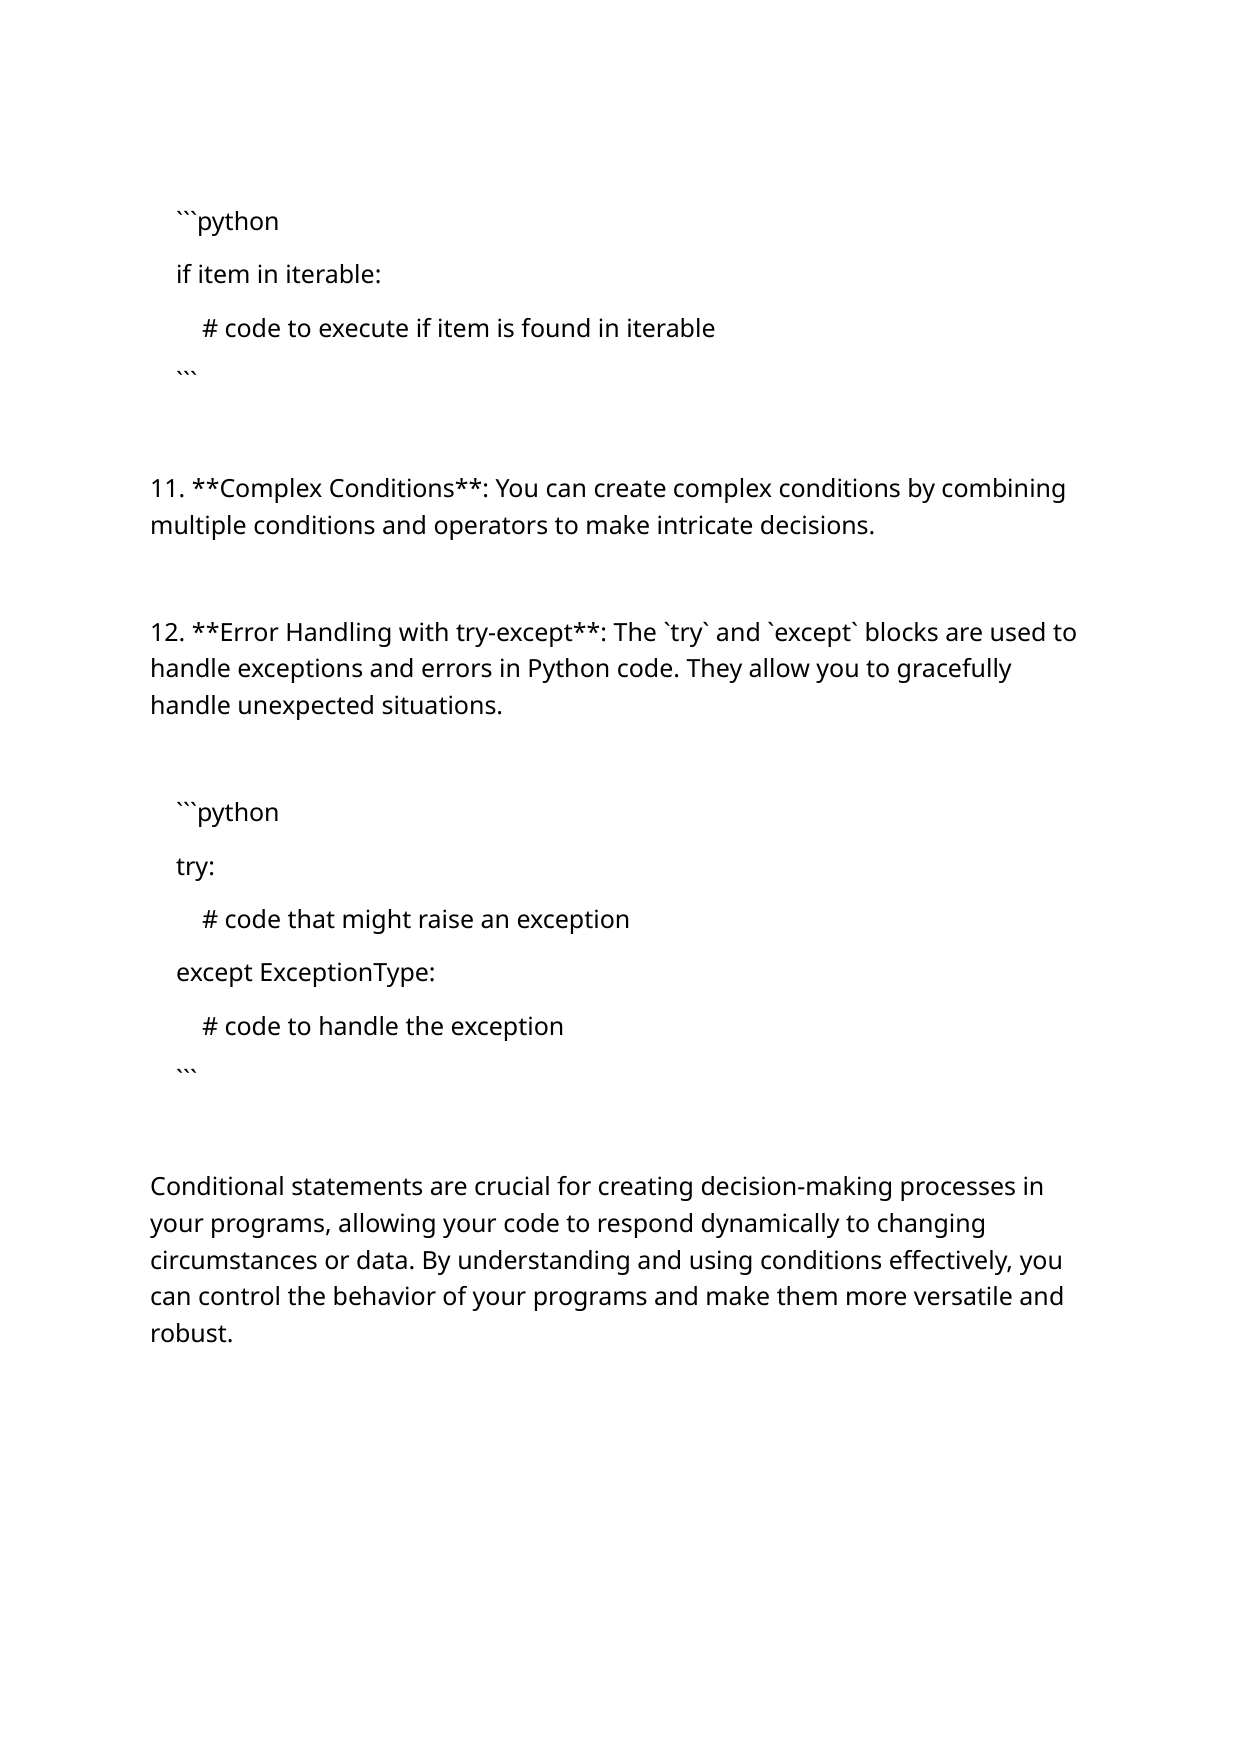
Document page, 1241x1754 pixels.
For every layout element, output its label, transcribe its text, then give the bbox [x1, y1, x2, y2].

text ``` [150, 364, 1090, 398]
text 12. **Error Handling with try-except**: The `try` and `except` blocks are used to handle exceptions and errors in Python code. They allow you to gracefully handle unexpected situations. [150, 614, 1090, 722]
text ```python [150, 795, 1090, 829]
text try: [150, 848, 1090, 882]
text # code that might raise an exception [150, 902, 1090, 936]
text if item in iterable: [150, 257, 1090, 291]
text 11. **Complex Conditions**: You can create complex conditions by combining multiple conditions and operators to make intricate decisions. [150, 471, 1090, 541]
text except ExceptionType: [150, 955, 1090, 989]
text Conditional statements are crucial for creating decision-making processes in your programs, allowing your code to respond dynamically to changing circumstances or data. By understanding and using conditions effectively, you can control the behavior of your programs and make them more versatile and robust. [150, 1169, 1090, 1350]
text ``` [150, 1062, 1090, 1096]
text ```python [150, 203, 1090, 237]
text # code to handle the exception [150, 1008, 1090, 1042]
text # code to execute if item is found in iterable [150, 310, 1090, 344]
